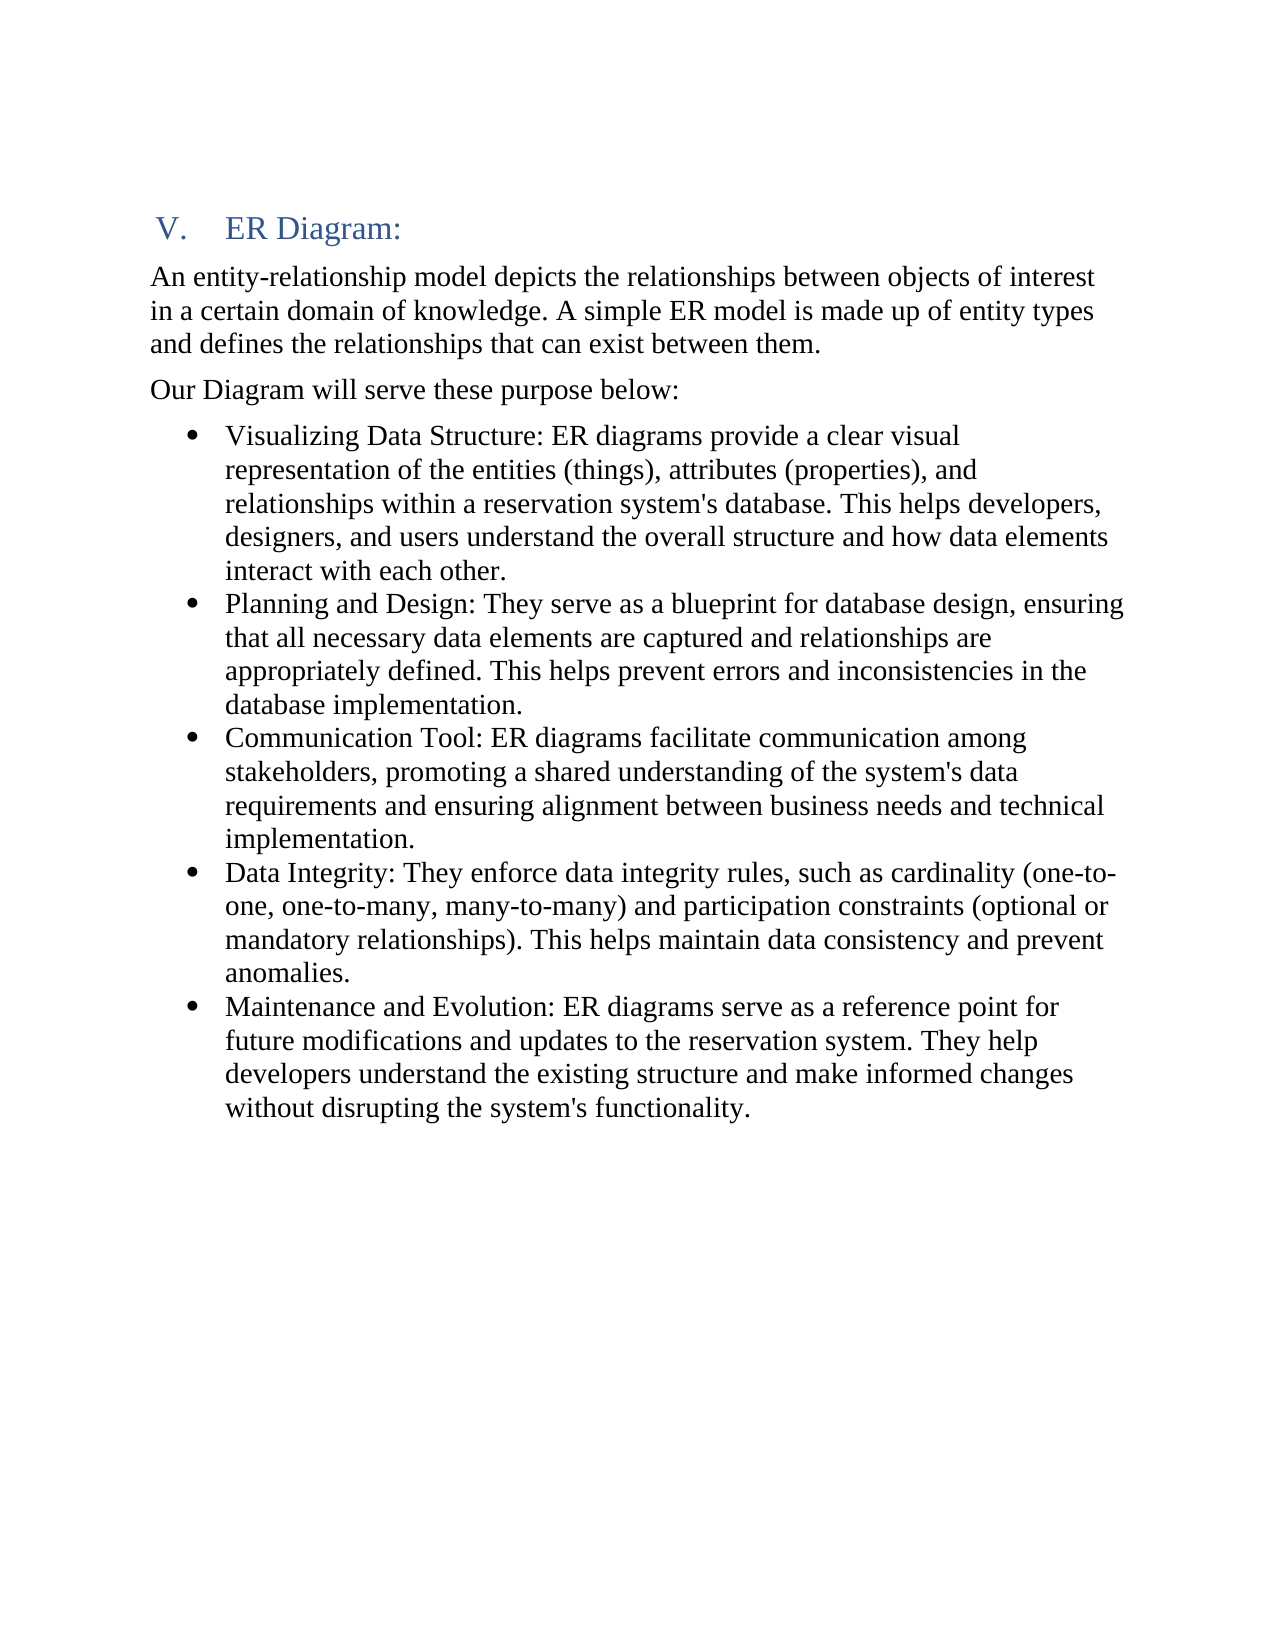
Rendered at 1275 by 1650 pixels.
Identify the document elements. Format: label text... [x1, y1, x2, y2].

list Maintenance and Evolution: ER diagrams serve as a reference point for future modifications and updates to the reservation system. They help developers understand the existing structure and make informed changes without disrupting the system's functionality. [187, 989, 1125, 1123]
subtitle ER Diagram: [187, 208, 1125, 247]
list Planning and Design: They serve as a blueprint for database design, ensuring that all necessary data elements are captured and relationships are appropriately defined. This helps prevent errors and inconsistencies in the database implementation. [187, 586, 1125, 721]
list Visualizing Data Structure: ER diagrams provide a clear visual representation of the entities (things), attributes (properties), and relationships within a reservation system's database. This helps developers, designers, and users understand the overall structure and how data elements interact with each other. [187, 418, 1125, 586]
list Data Integrity: They enforce data integrity rules, such as cardinality (one-to-one, one-to-many, many-to-many) and participation constraints (optional or mandatory relationships). This helps maintain data consistency and prevent anomalies. [187, 855, 1125, 989]
text An entity-relationship model depicts the relationships between objects of interest in a certain domain of knowledge. A simple ER model is made up of entity types and defines the relationships that can exist between them. [150, 259, 1125, 360]
list Communication Tool: ER diagrams facilitate communication among stakeholders, promoting a shared understanding of the system's data requirements and ensuring alignment between business needs and technical implementation. [187, 721, 1125, 855]
text Our Diagram will serve these purpose below: [150, 372, 1125, 406]
